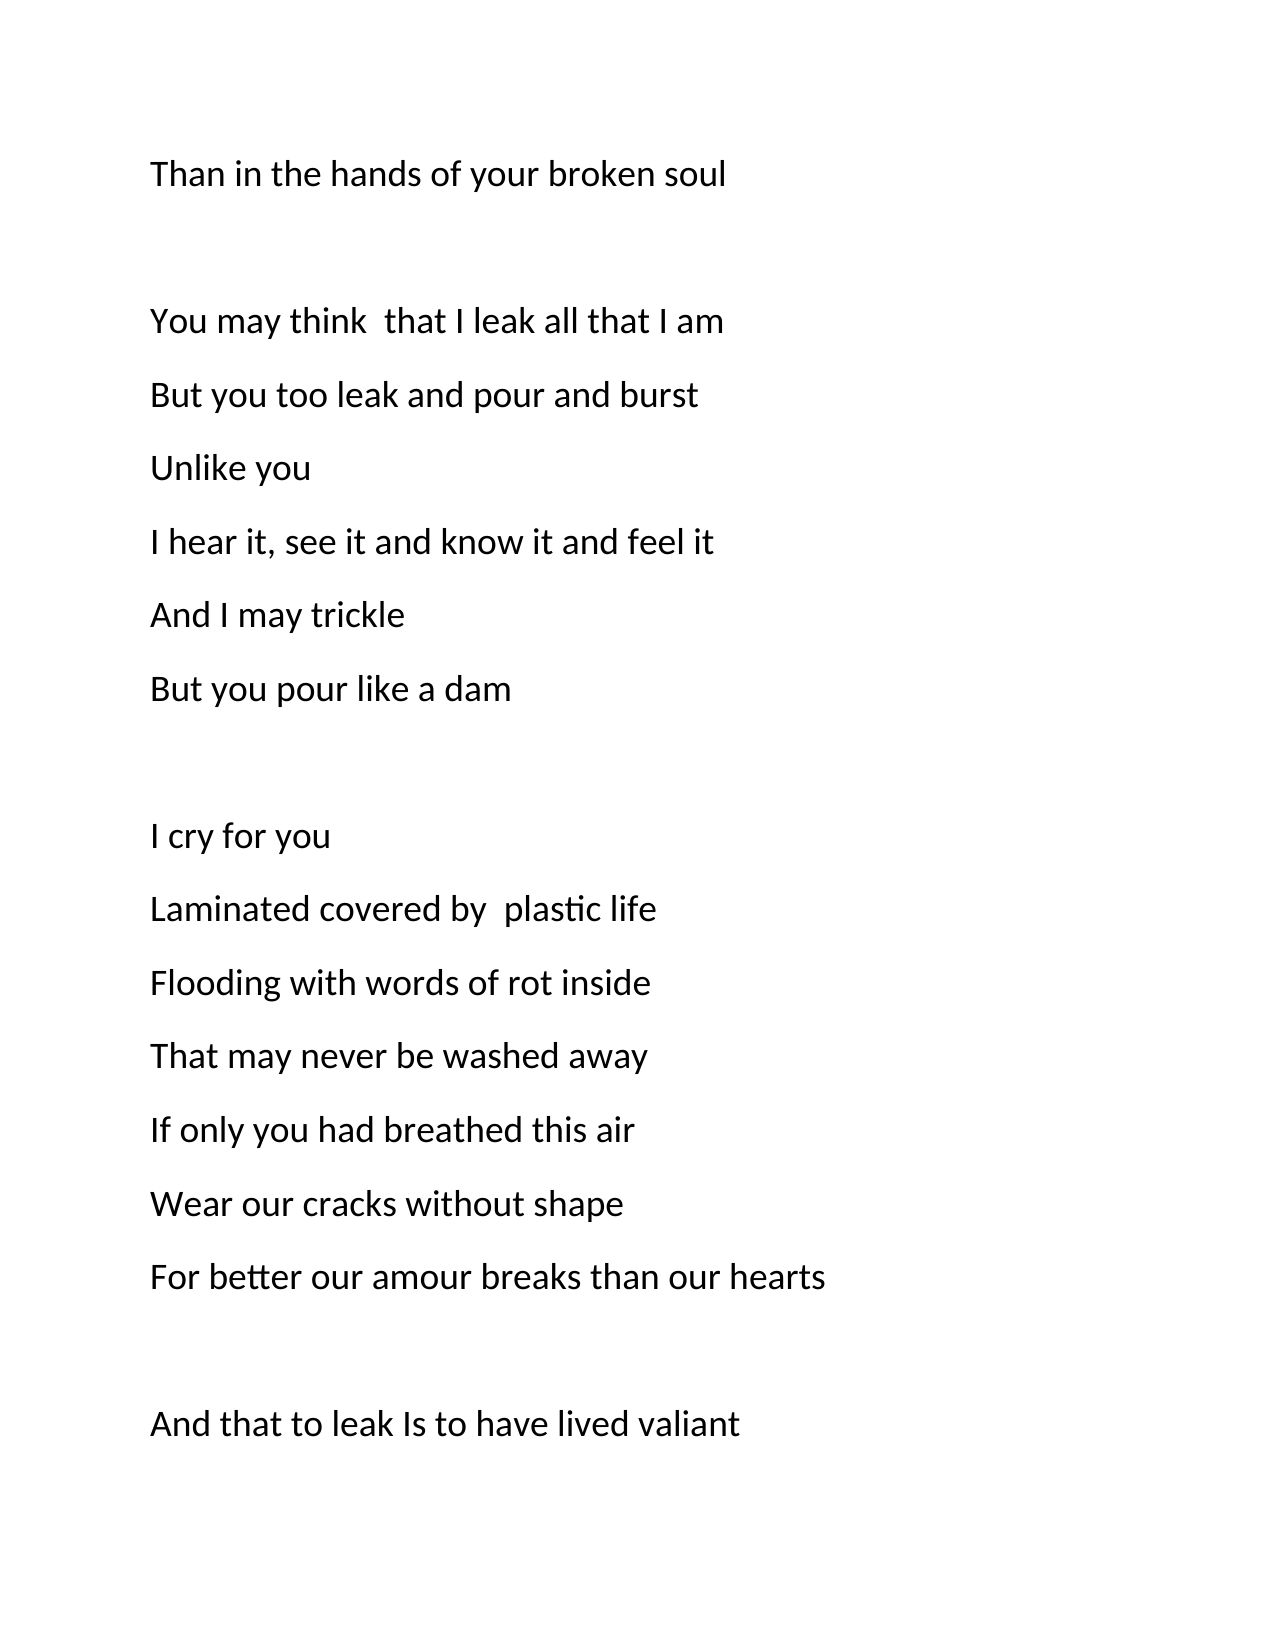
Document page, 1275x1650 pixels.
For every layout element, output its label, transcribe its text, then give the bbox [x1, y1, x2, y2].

text I cry for you [150, 812, 1125, 858]
text For better our amour breaks than our hearts [150, 1253, 1125, 1299]
text Unlike you [150, 444, 1125, 490]
text Laminated covered by plastic life [150, 885, 1125, 931]
text Flooding with words of rot inside [150, 959, 1125, 1005]
text But you pour like a dam [150, 665, 1125, 711]
text Wear our cracks without shape [150, 1179, 1125, 1225]
text Than in the hands of your broken soul [150, 150, 1125, 196]
text And I may trickle [150, 591, 1125, 637]
text But you too leak and pour and burst [150, 371, 1125, 416]
text I hear it, see it and know it and feel it [150, 518, 1125, 563]
text That may never be washed away [150, 1032, 1125, 1078]
text If only you had breathed this air [150, 1106, 1125, 1152]
text And that to leak Is to have lived valiant [150, 1400, 1125, 1446]
text You may think that I leak all that I am [150, 297, 1125, 343]
